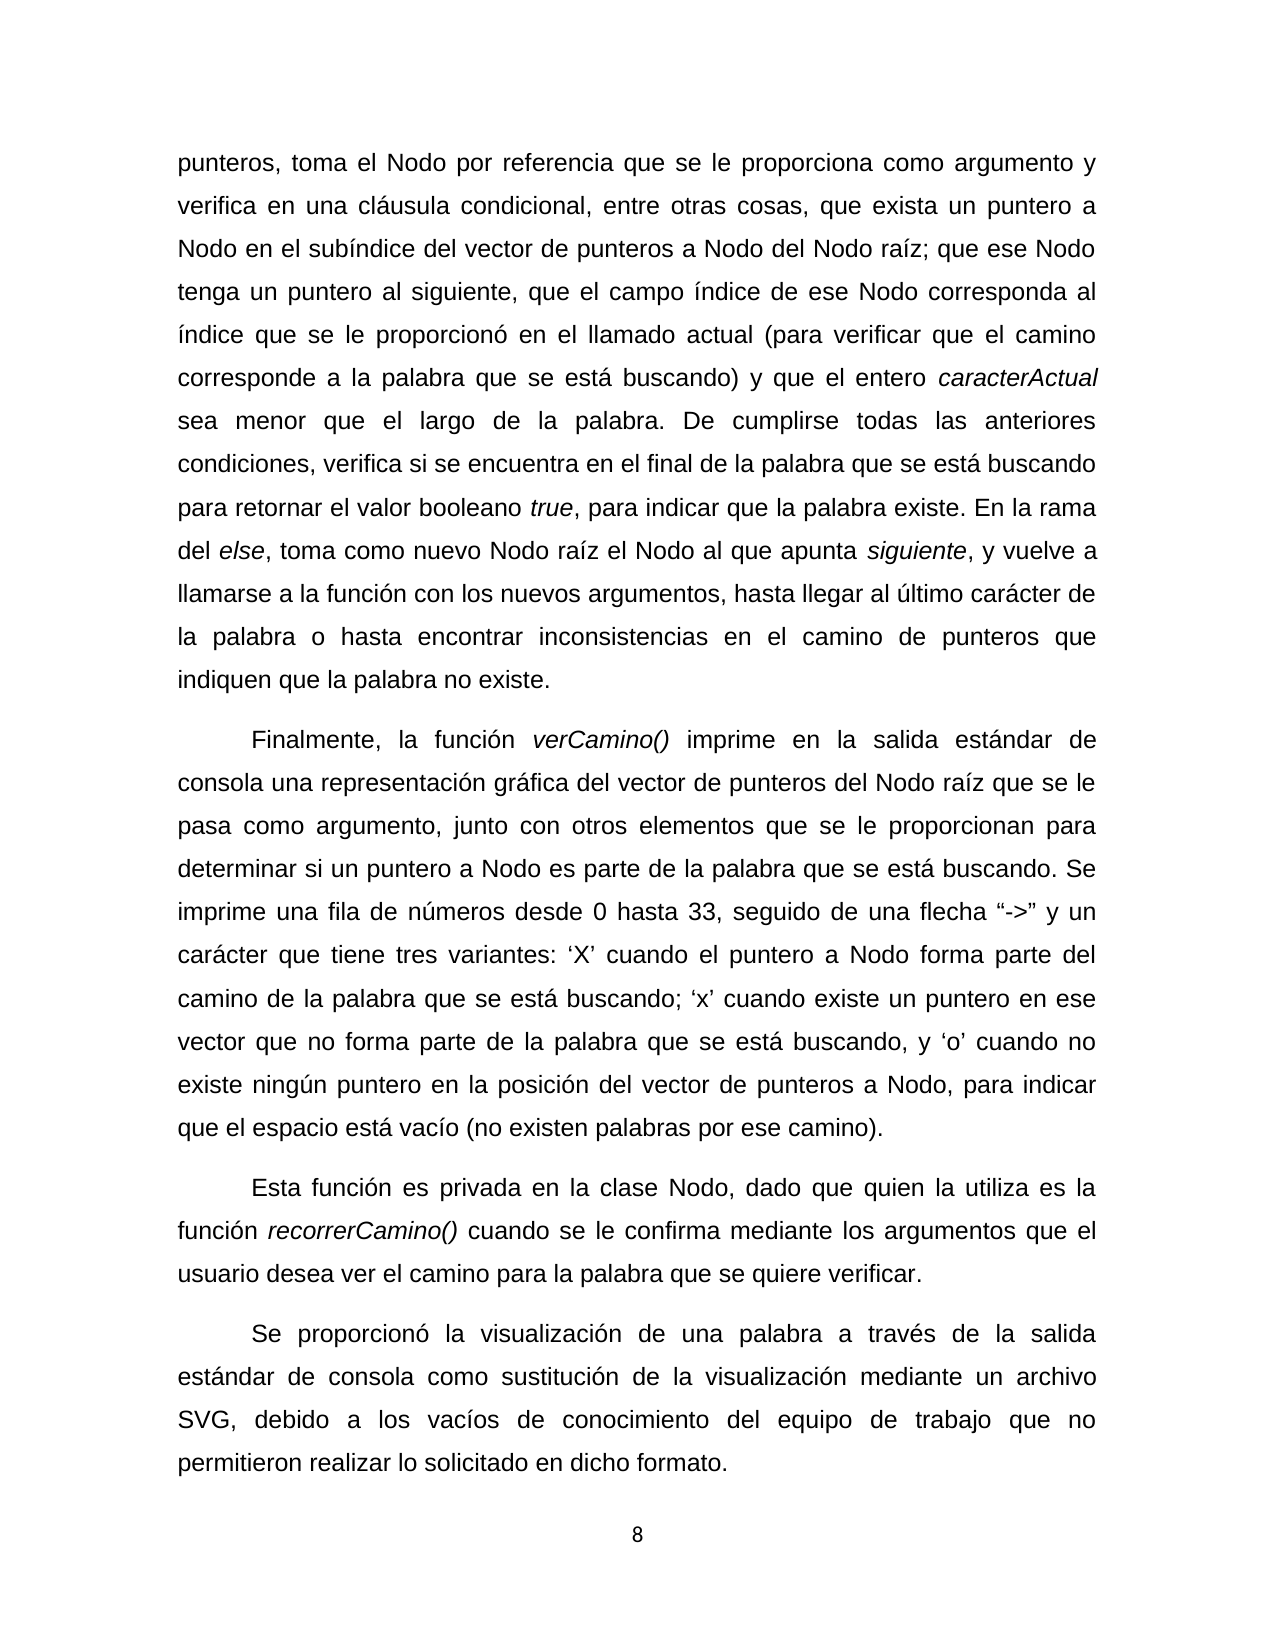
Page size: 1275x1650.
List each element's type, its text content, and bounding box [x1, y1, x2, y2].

text Esta función es privada en la clase Nodo, dado que quien la utiliza es la función recorrerCamino() cuando se le confirma mediante los argumentos que el usuario desea ver el camino para la palabra que se quiere verificar. [177, 1173, 1098, 1288]
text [177, 148, 1098, 694]
text Finalmente, la función verCamino() imprime en la salida estándar de consola una representación gráfica del vector de punteros del Nodo raíz que se le pasa como argumento, junto con otros elementos que se le proporcionan para determinar si un puntero a Nodo es parte de la palabra que se está buscando. Se imprime una fila de números desde 0 hasta 33, seguido de una flecha “->” y un carácter que tiene tres variantes: ‘X’ cuando el puntero a Nodo forma parte del camino de la palabra que se está buscando; ‘x’ cuando existe un puntero en ese vector que no forma parte de la palabra que se está buscando, y ‘o’ cuando no existe ningún puntero en la posición del vector de punteros a Nodo, para indicar que el espacio está vacío (no existen palabras por ese camino). [177, 725, 1098, 1142]
text Se proporcionó la visualización de una palabra a través de la salida estándar de consola como sustitución de la visualización mediante un archivo SVG, debido a los vacíos de conocimiento del equipo de trabajo que no permitieron realizar lo solicitado en dicho formato. [177, 1319, 1098, 1477]
